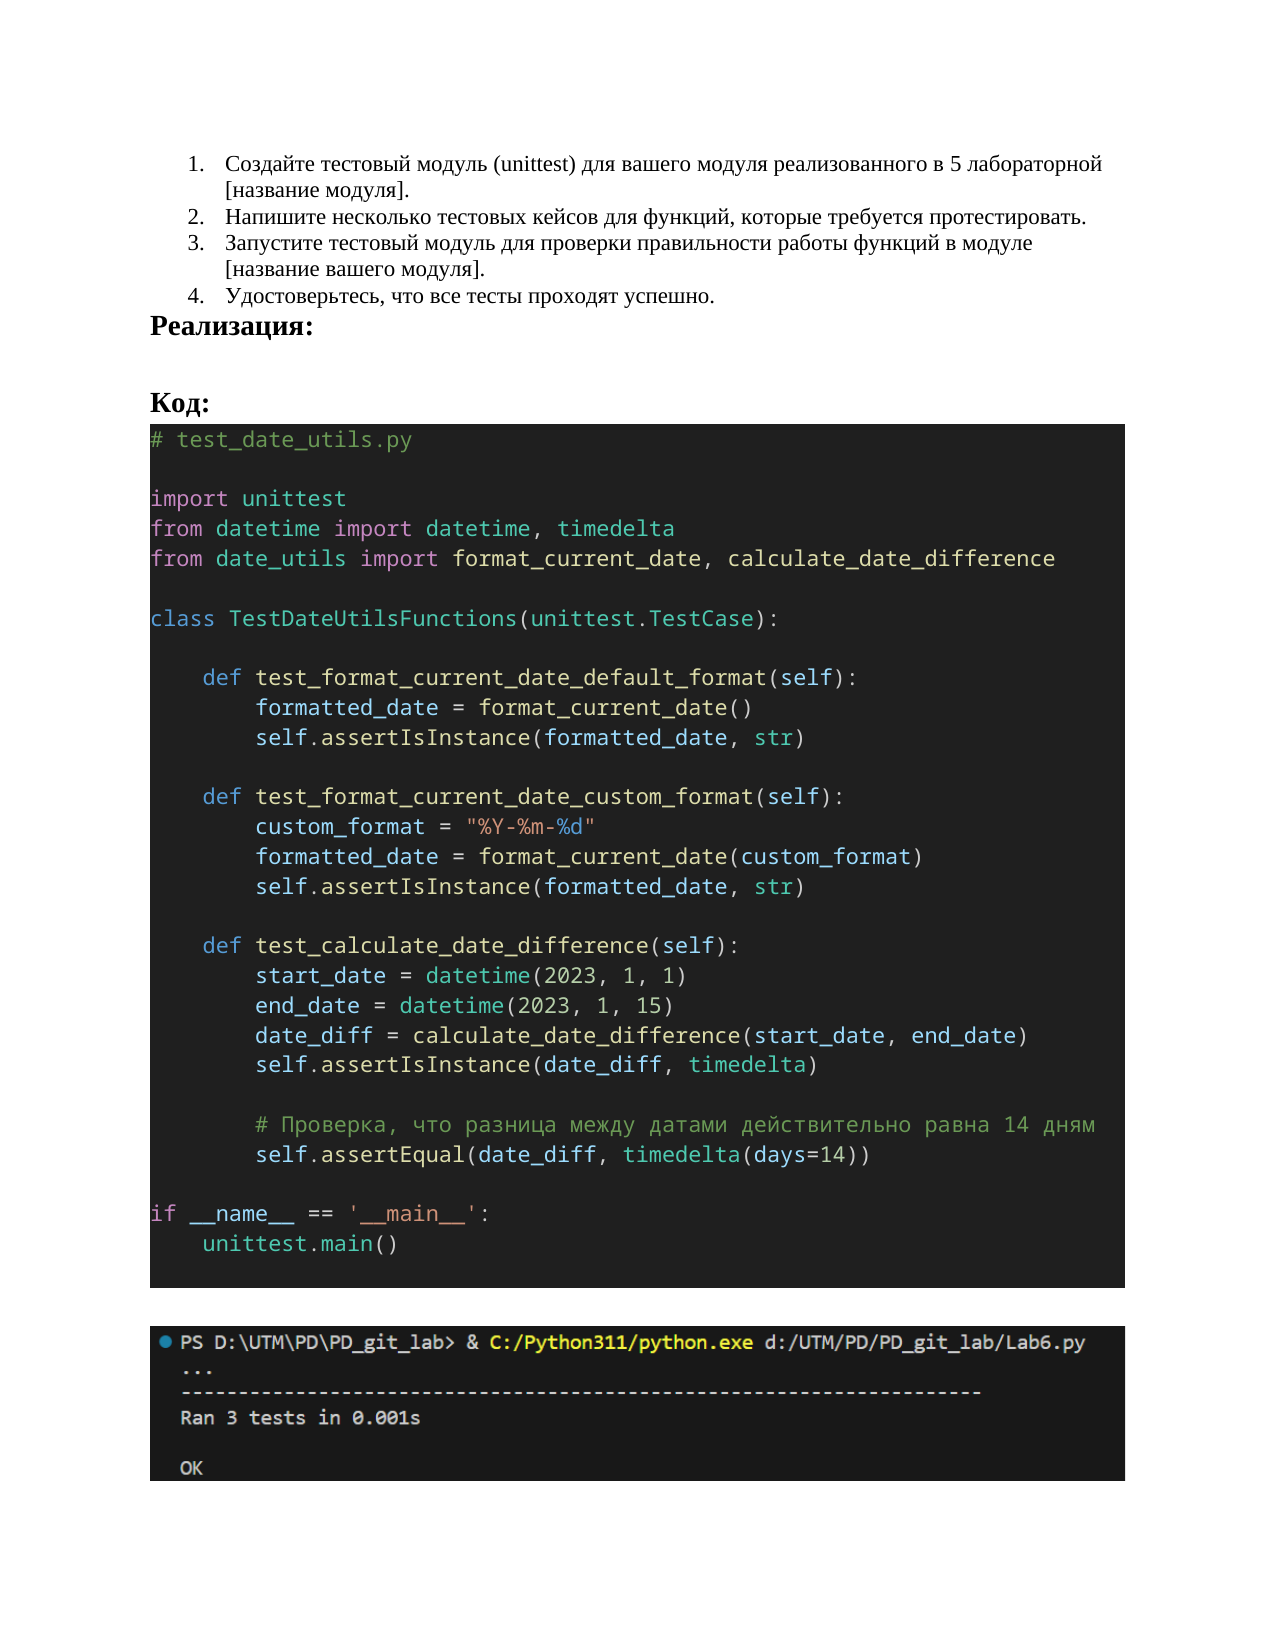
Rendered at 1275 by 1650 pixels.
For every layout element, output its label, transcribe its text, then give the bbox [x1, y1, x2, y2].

text formatted_date = format_current_date() [150, 692, 1125, 722]
text from datetime import datetime, timedelta [150, 513, 1125, 543]
text def test_calculate_date_difference(self): [150, 930, 1125, 960]
list Создайте тестовый модуль (unittest) для вашего модуля реализованного в 5 лабораторной [название модуля]. [187, 150, 1125, 203]
text # Проверка, что разница между датами действительно равна 14 дням [150, 1109, 1125, 1139]
text Код: [150, 385, 1125, 419]
picture [150, 1326, 1125, 1481]
text self.assertEqual(date_diff, timedelta(days=14)) [150, 1139, 1125, 1168]
text class TestDateUtilsFunctions(unittest.TestCase): [150, 602, 1125, 632]
text self.assertIsInstance(formatted_date, str) [150, 722, 1125, 751]
text from date_utils import format_current_date, calculate_date_difference [150, 543, 1125, 573]
text Реализация: [150, 308, 1125, 342]
text # test_date_utils.py [150, 424, 1125, 453]
text self.assertIsInstance(formatted_date, str) [150, 871, 1125, 900]
text date_diff = calculate_date_difference(start_date, end_date) [150, 1019, 1125, 1049]
list Запустите тестовый модуль для проверки правильности работы функций в модуле [название вашего модуля]. [187, 229, 1125, 282]
text import unittest [150, 483, 1125, 513]
list Удостоверьтесь, что все тесты проходят успешно. [187, 282, 1125, 308]
text formatted_date = format_current_date(custom_format) [150, 841, 1125, 871]
text def test_format_current_date_custom_format(self): [150, 781, 1125, 811]
text end_date = datetime(2023, 1, 15) [150, 990, 1125, 1019]
text unittest.main() [150, 1228, 1125, 1258]
list Напишите несколько тестовых кейсов для функций, которые требуется протестировать. [187, 203, 1125, 229]
text start_date = datetime(2023, 1, 1) [150, 960, 1125, 990]
text self.assertIsInstance(date_diff, timedelta) [150, 1049, 1125, 1079]
text def test_format_current_date_default_format(self): [150, 662, 1125, 692]
text custom_format = "%Y-%m-%d" [150, 811, 1125, 841]
text if __name__ == '__main__': [150, 1198, 1125, 1228]
